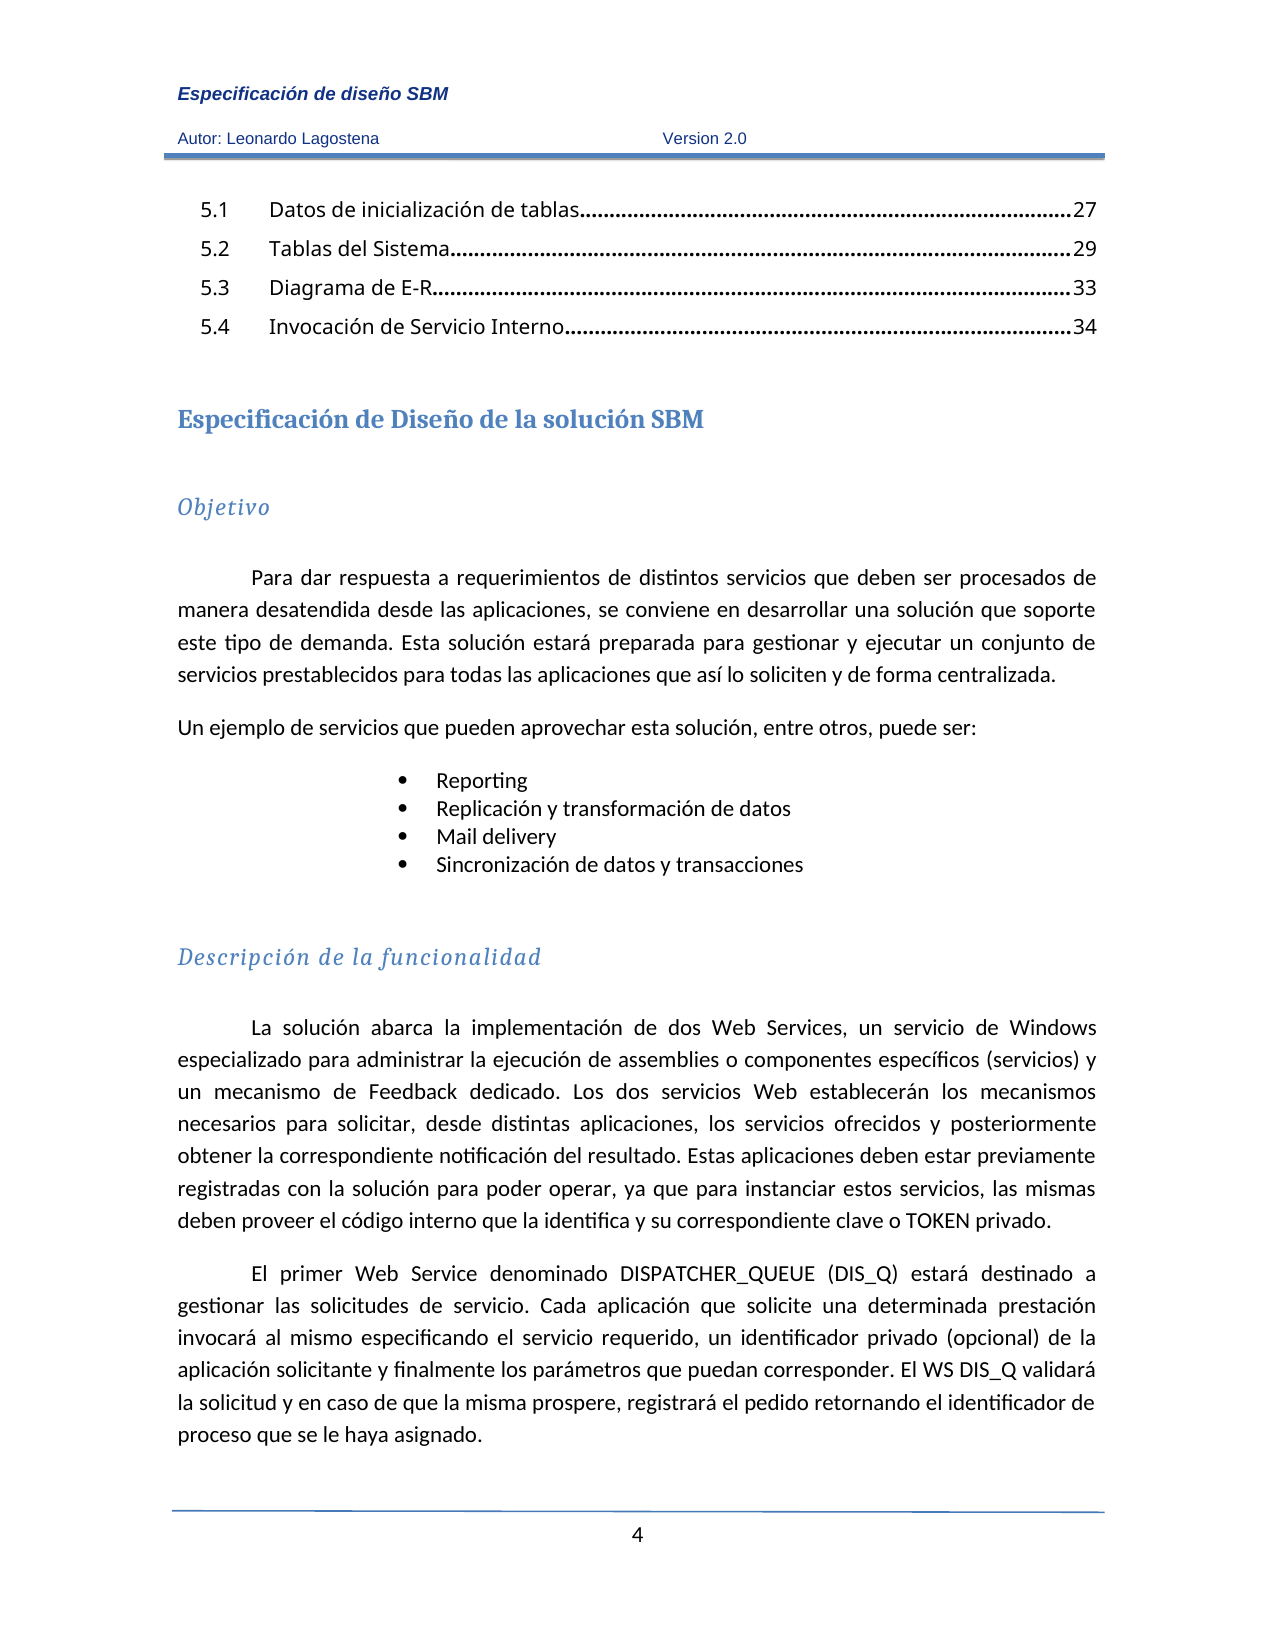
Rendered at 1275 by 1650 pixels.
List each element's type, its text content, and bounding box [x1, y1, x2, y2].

subtitle Objetivo [177, 493, 1098, 522]
text El primer Web Service denominado DISPATCHER_QUEUE (DIS_Q) estará destinado a gestionar las solicitudes de servicio. Cada aplicación que solicite una determinada prestación invocará al mismo especificando el servicio requerido, un identificador privado (opcional) de la aplicación solicitante y finalmente los parámetros que puedan corresponder. El WS DIS_Q validará la solicitud y en caso de que la misma prospere, registrará el pedido retornando el identificador de proceso que se le haya asignado. [177, 1259, 1098, 1448]
text Un ejemplo de servicios que pueden aprovechar esta solución, entre otros, puede ser: [177, 713, 1098, 741]
subtitle Especificación de Diseño de la solución SBM [177, 404, 1098, 435]
text La solución abarca la implementación de dos Web Services, un servicio de Windows especializado para administrar la ejecución de assemblies o componentes específicos (servicios) y un mecanismo de Feedback dedicado. Los dos servicios Web establecerán los mecanismos necesarios para solicitar, desde distintas aplicaciones, los servicios ofrecidos y posteriormente obtener la correspondiente notificación del resultado. Estas aplicaciones deben estar previamente registradas con la solución para poder operar, ya que para instanciar estos servicios, las mismas deben proveer el código interno que la identifica y su correspondiente clave o TOKEN privado. [177, 1013, 1098, 1234]
list Replicación y transformación de datos [398, 794, 1098, 822]
text Para dar respuesta a requerimientos de distintos servicios que deben ser procesados de manera desatendida desde las aplicaciones, se conviene en desarrollar una solución que soporte este tipo de demanda. Esta solución estará preparada para gestionar y ejecutar un conjunto de servicios prestablecidos para todas las aplicaciones que así lo soliciten y de forma centralizada. [177, 563, 1098, 688]
list Sincronización de datos y transacciones [398, 850, 1098, 878]
list Mail delivery [398, 822, 1098, 850]
subtitle Descripción de la funcionalidad [177, 942, 1098, 971]
list Reporting [398, 766, 1098, 794]
